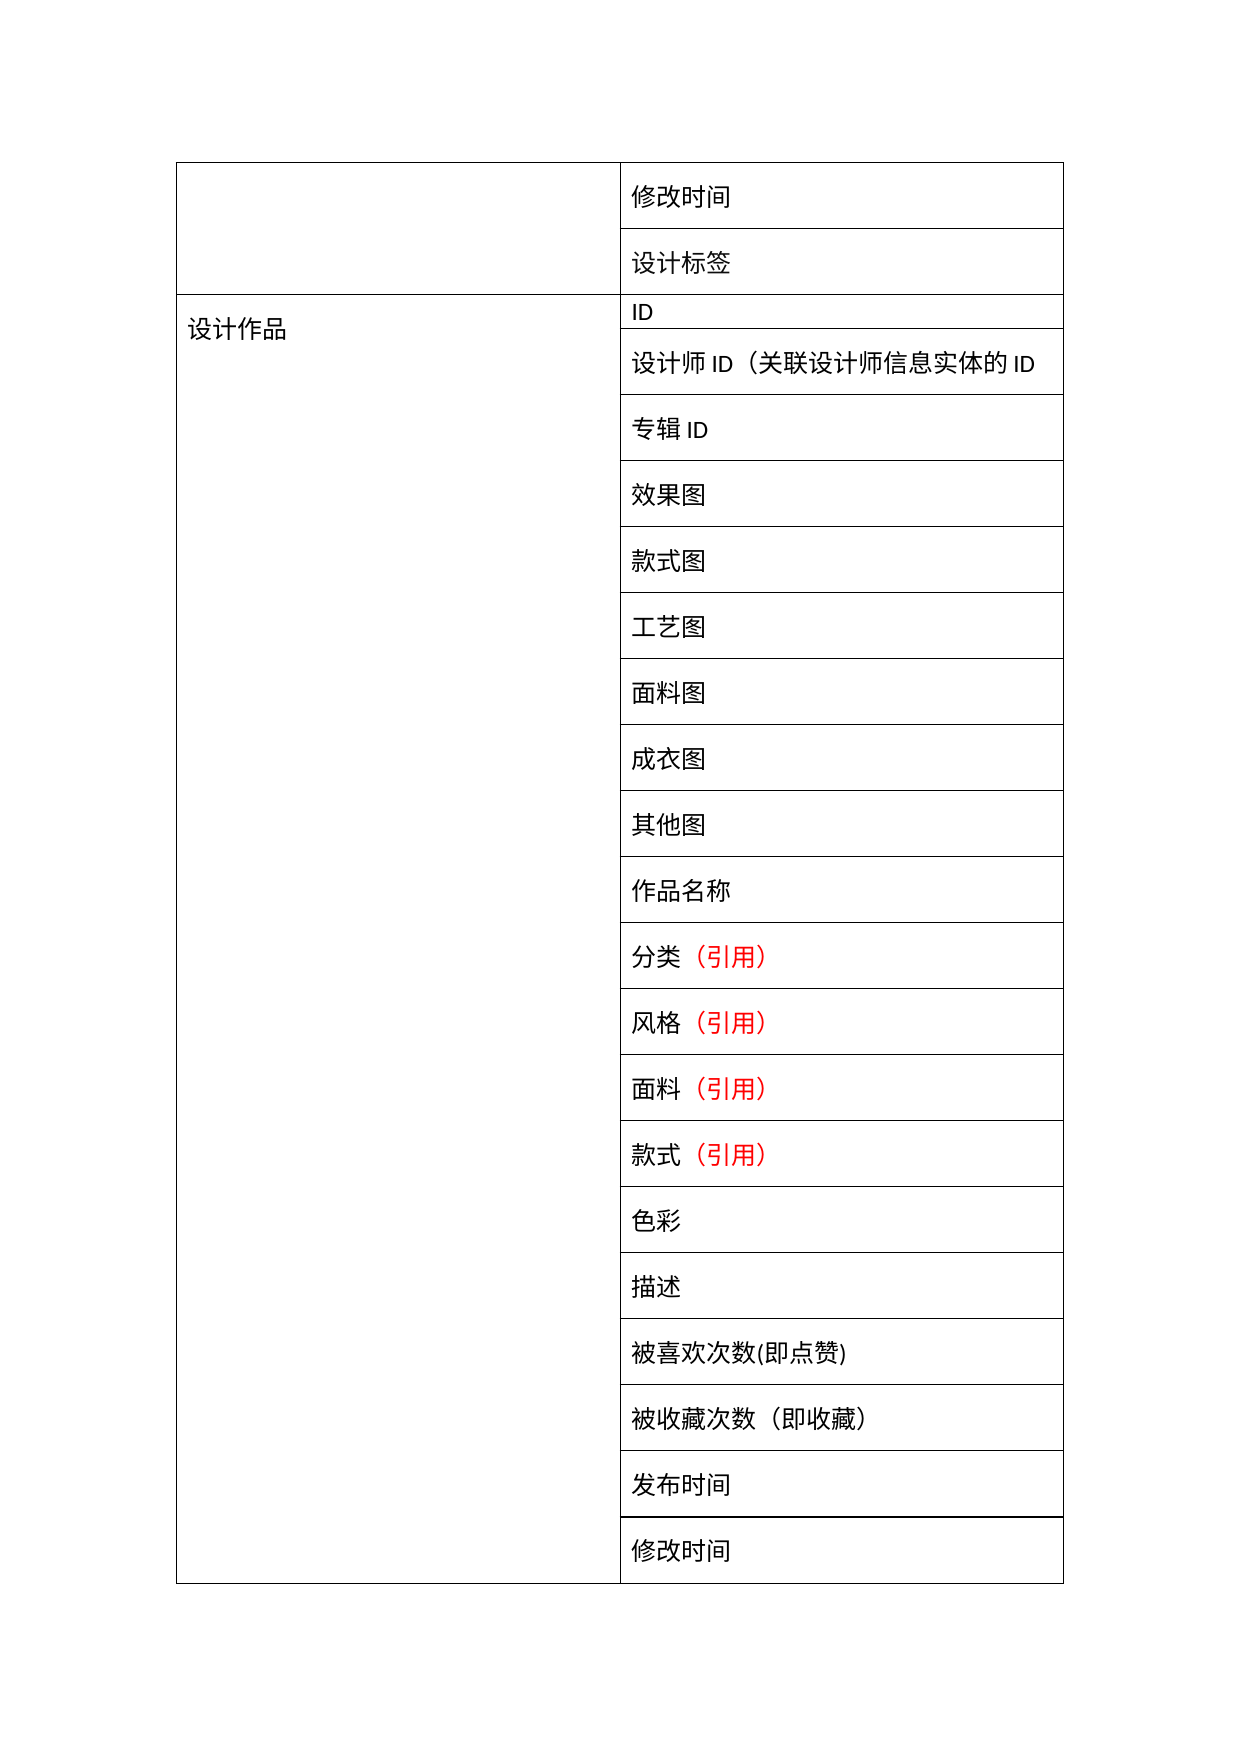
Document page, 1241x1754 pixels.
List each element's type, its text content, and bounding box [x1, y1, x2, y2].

table_cell 专辑ID [621, 395, 1063, 460]
table_cell 款式（引用） [621, 1121, 1063, 1186]
table_cell 被收藏次数（即收藏） [621, 1385, 1063, 1450]
table_cell 分类（引用） [621, 923, 1063, 988]
table_cell 工艺图 [621, 593, 1063, 658]
table_cell 描述 [621, 1253, 1063, 1318]
table_cell 面料图 [621, 659, 1063, 724]
table_cell 面料（引用） [621, 1055, 1063, 1120]
table_cell 修改时间 [621, 163, 1063, 228]
table_cell 修改时间 [621, 1518, 1063, 1582]
table_cell 款式图 [621, 527, 1063, 592]
table_cell 风格（引用） [621, 989, 1063, 1054]
table_cell 成衣图 [621, 725, 1063, 790]
table_cell 被喜欢次数(即点赞) [621, 1319, 1063, 1384]
table_cell 设计作品 [177, 295, 620, 1582]
table_cell ID [621, 295, 1063, 328]
table_cell 设计标签 [621, 229, 1063, 294]
table_cell 设计师ID（关联设计师信息实体的ID [621, 329, 1063, 394]
table_cell 发布时间 [621, 1451, 1063, 1516]
table_cell 效果图 [621, 461, 1063, 526]
table_cell 其他图 [621, 791, 1063, 856]
table_cell 作品名称 [621, 857, 1063, 922]
table_cell 色彩 [621, 1187, 1063, 1252]
